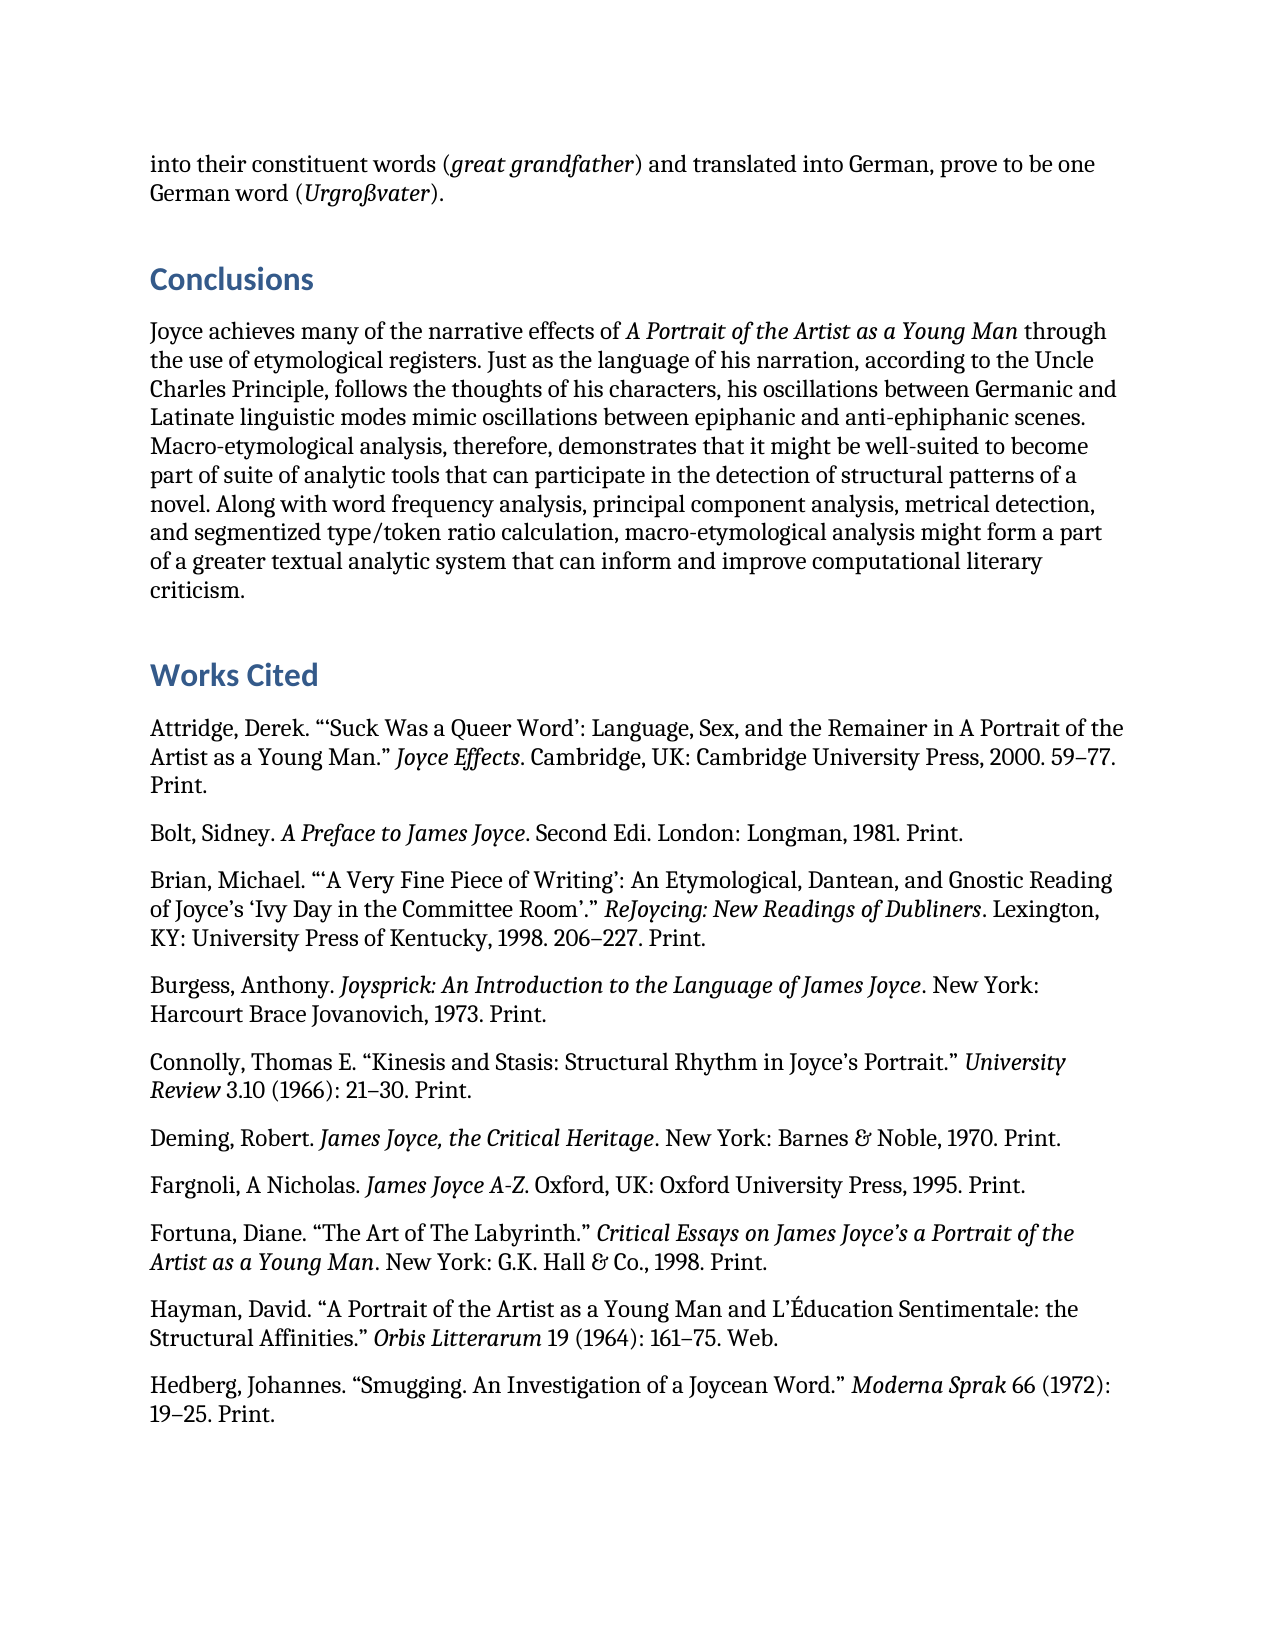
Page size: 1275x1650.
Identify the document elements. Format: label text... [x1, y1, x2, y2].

text Deming, Robert. James Joyce, the Critical Heritage. New York: Barnes & Noble, 1970. Print. [150, 1124, 1125, 1153]
text Burgess, Anthony. Joysprick: An Introduction to the Language of James Joyce. New York: Harcourt Brace Jovanovich, 1973. Print. [150, 971, 1125, 1029]
text Fargnoli, A Nicholas. James Joyce A-Z. Oxford, UK: Oxford University Press, 1995. Print. [150, 1171, 1125, 1200]
text Bolt, Sidney. A Preface to James Joyce. Second Edi. London: Longman, 1981. Print. [150, 819, 1125, 848]
text Joyce achieves many of the narrative effects of A Portrait of the Artist as a Young Man through the use of etymological registers. Just as the language of his narration, according to the Uncle Charles Principle, follows the thoughts of his characters, his oscillations between Germanic and Latinate linguistic modes mimic oscillations between epiphanic and anti-ephiphanic scenes. Macro-etymological analysis, therefore, demonstrates that it might be well-suited to become part of suite of analytic tools that can participate in the detection of structural patterns of a novel. Along with word frequency analysis, principal component analysis, metrical detection, and segmentized type/token ratio calculation, macro-etymological analysis might form a part of a greater textual analytic system that can inform and improve computational literary criticism. [150, 317, 1125, 604]
subtitle Conclusions [150, 257, 1125, 298]
text Brian, Michael. “‘A Very Fine Piece of Writing’: An Etymological, Dantean, and Gnostic Reading of Joyce’s ‘Ivy Day in the Committee Room’.” ReJoycing: New Readings of Dubliners. Lexington, KY: University Press of Kentucky, 1998. 206–227. Print. [150, 866, 1125, 953]
text Hedberg, Johannes. “Smugging. An Investigation of a Joycean Word.” Moderna Sprak 66 (1972): 19–25. Print. [150, 1371, 1125, 1429]
subtitle Works Cited [150, 654, 1125, 695]
text Fortuna, Diane. “The Art of The Labyrinth.” Critical Essays on James Joyce’s a Portrait of the Artist as a Young Man. New York: G.K. Hall & Co., 1998. Print. [150, 1219, 1125, 1276]
text Hayman, David. “A Portrait of the Artist as a Young Man and L’Éducation Sentimentale: the Structural Affinities.” Orbis Litterarum 19 (1964): 161–75. Web. [150, 1295, 1125, 1353]
text Connolly, Thomas E. “Kinesis and Stasis: Structural Rhythm in Joyce’s Portrait.” University Review 3.10 (1966): 21–30. Print. [150, 1048, 1125, 1105]
text Attridge, Derek. “‘Suck Was a Queer Word’: Language, Sex, and the Remainer in A Portrait of the Artist as a Young Man.” Joyce Effects. Cambridge, UK: Cambridge University Press, 2000. 59–77. Print. [150, 714, 1125, 800]
